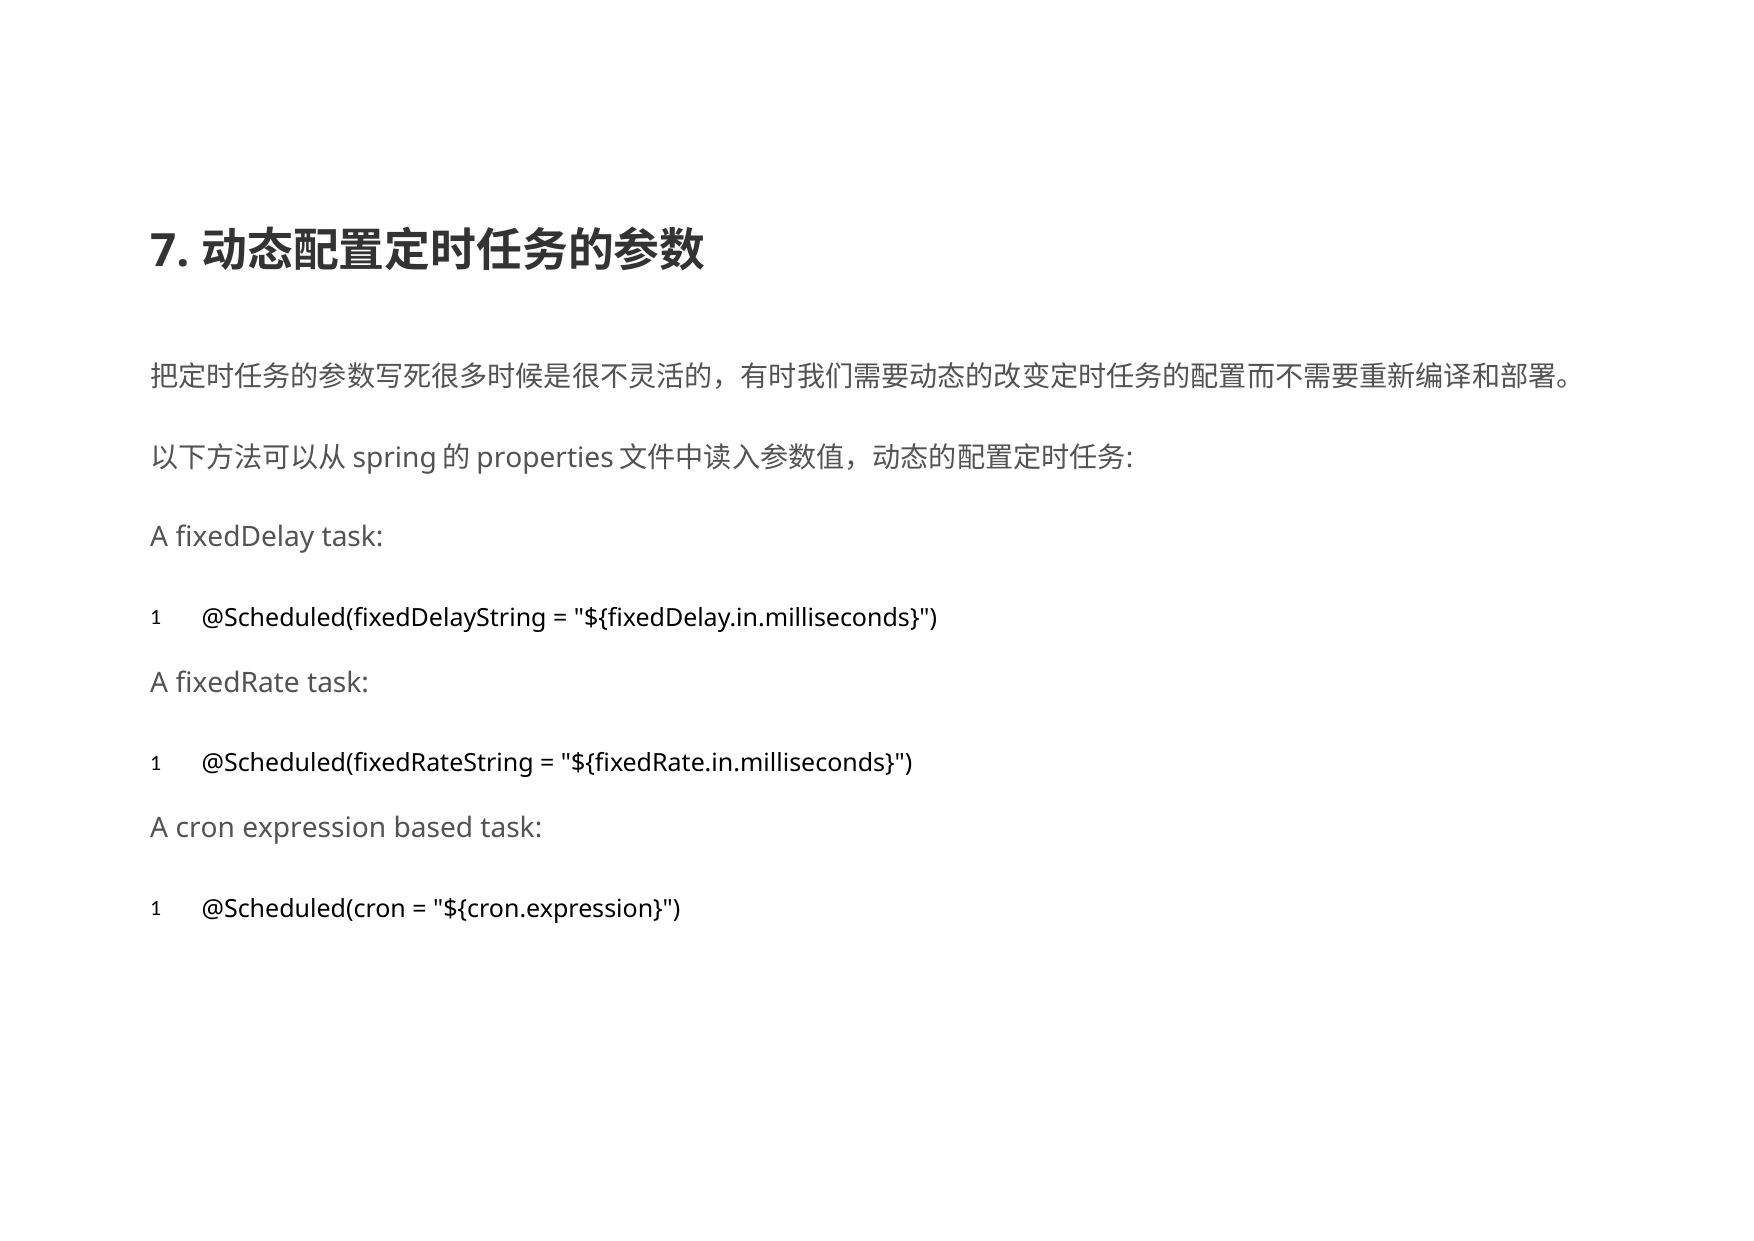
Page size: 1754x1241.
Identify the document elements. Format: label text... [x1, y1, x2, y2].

table_header 1 [150, 584, 201, 649]
text 以下方法可以从spring的properties文件中读入参数值，动态的配置定时任务: [150, 423, 1604, 488]
table_header @Scheduled(cron = "${cron.expression}") [201, 875, 1222, 940]
table_header @Scheduled(fixedDelayString = "${fixedDelay.in.milliseconds}") [201, 584, 1222, 649]
text A fixedRate task: [150, 649, 1604, 714]
text A cron expression based task: [150, 794, 1604, 859]
table_header 1 [150, 730, 201, 794]
table_header @Scheduled(fixedRateString = "${fixedRate.in.milliseconds}") [201, 730, 1222, 794]
text A fixedDelay task: [150, 503, 1604, 568]
text 把定时任务的参数写死很多时候是很不灵活的，有时我们需要动态的改变定时任务的配置而不需要重新编译和部署。 [150, 342, 1604, 407]
subtitle 7. 动态配置定时任务的参数 [150, 198, 1604, 295]
table_header 1 [150, 875, 201, 940]
